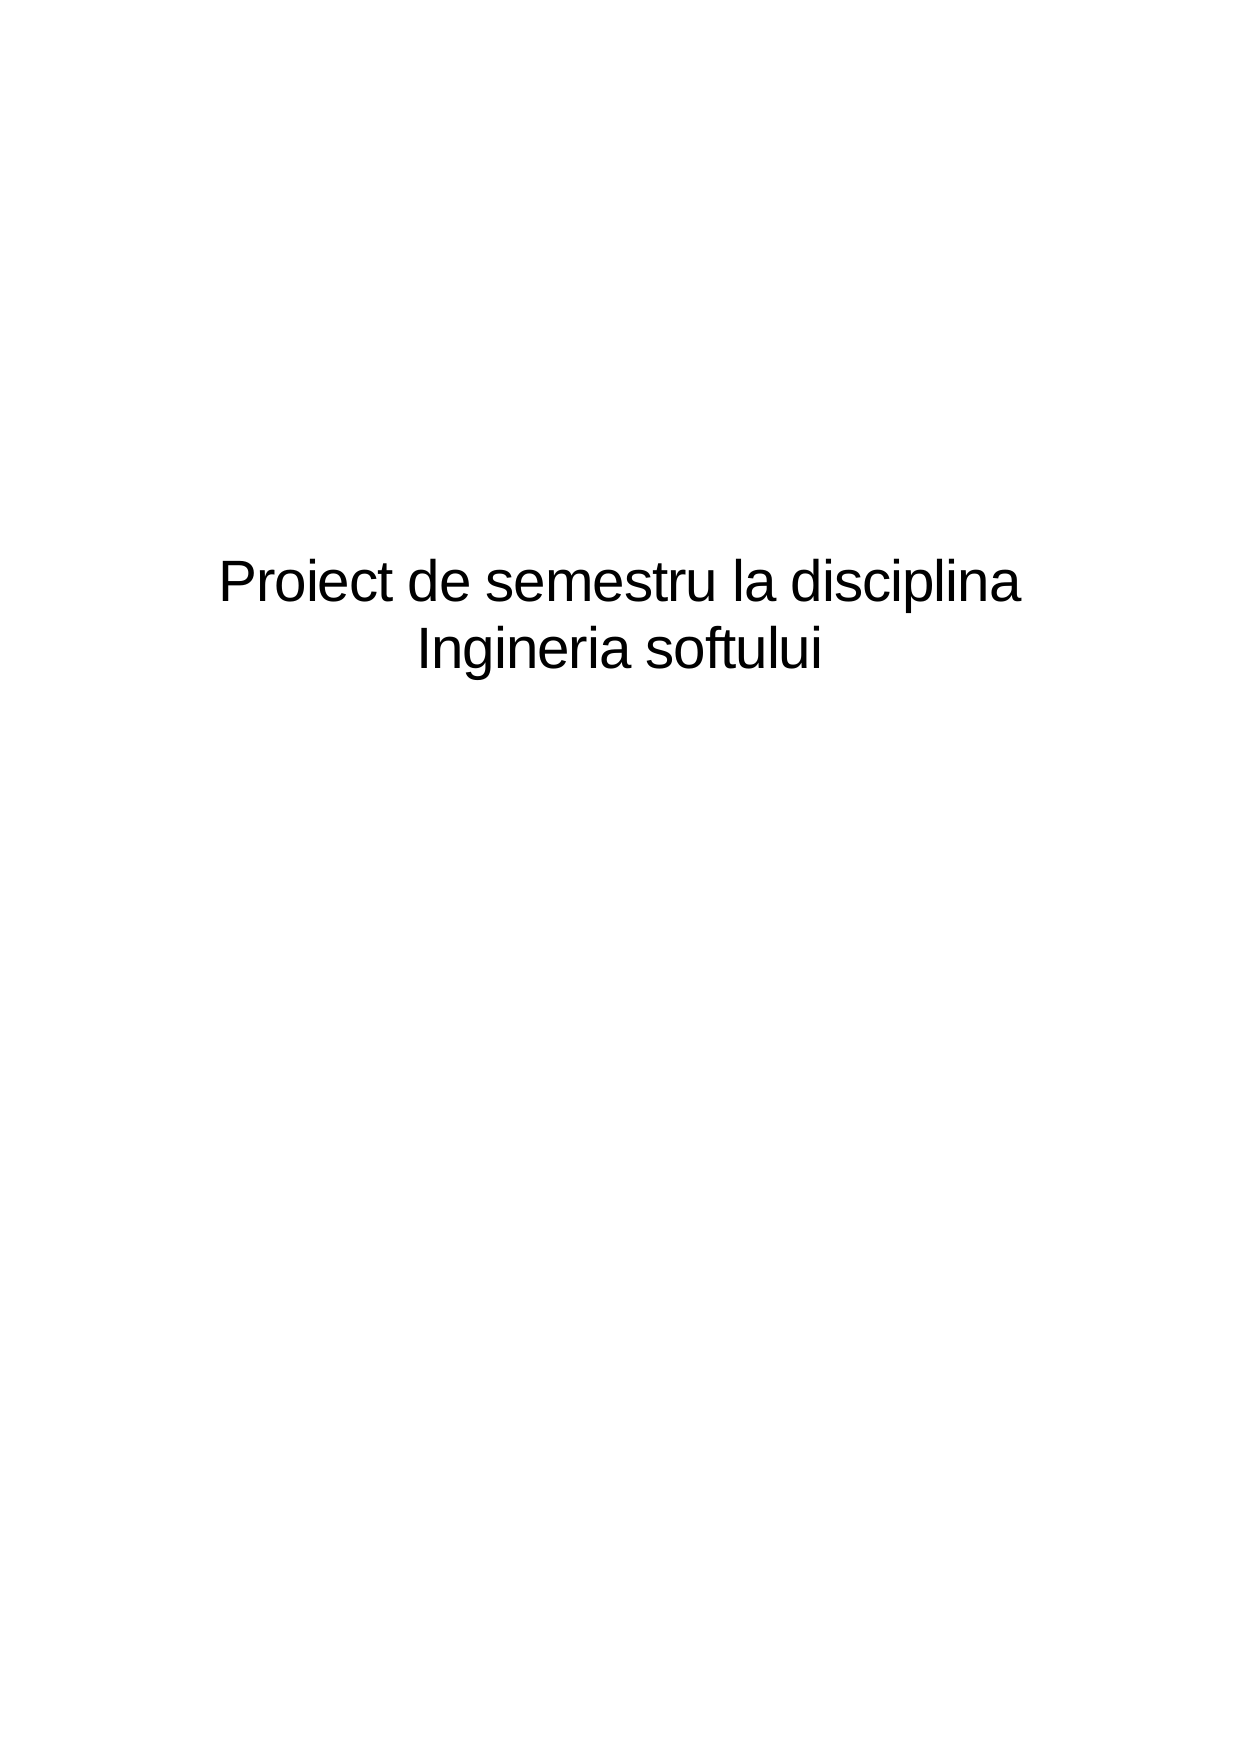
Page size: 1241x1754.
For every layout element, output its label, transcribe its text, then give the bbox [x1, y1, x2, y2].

title Proiect de semestru la disciplina [148, 546, 1093, 613]
title Ingineria softului [148, 613, 1093, 681]
